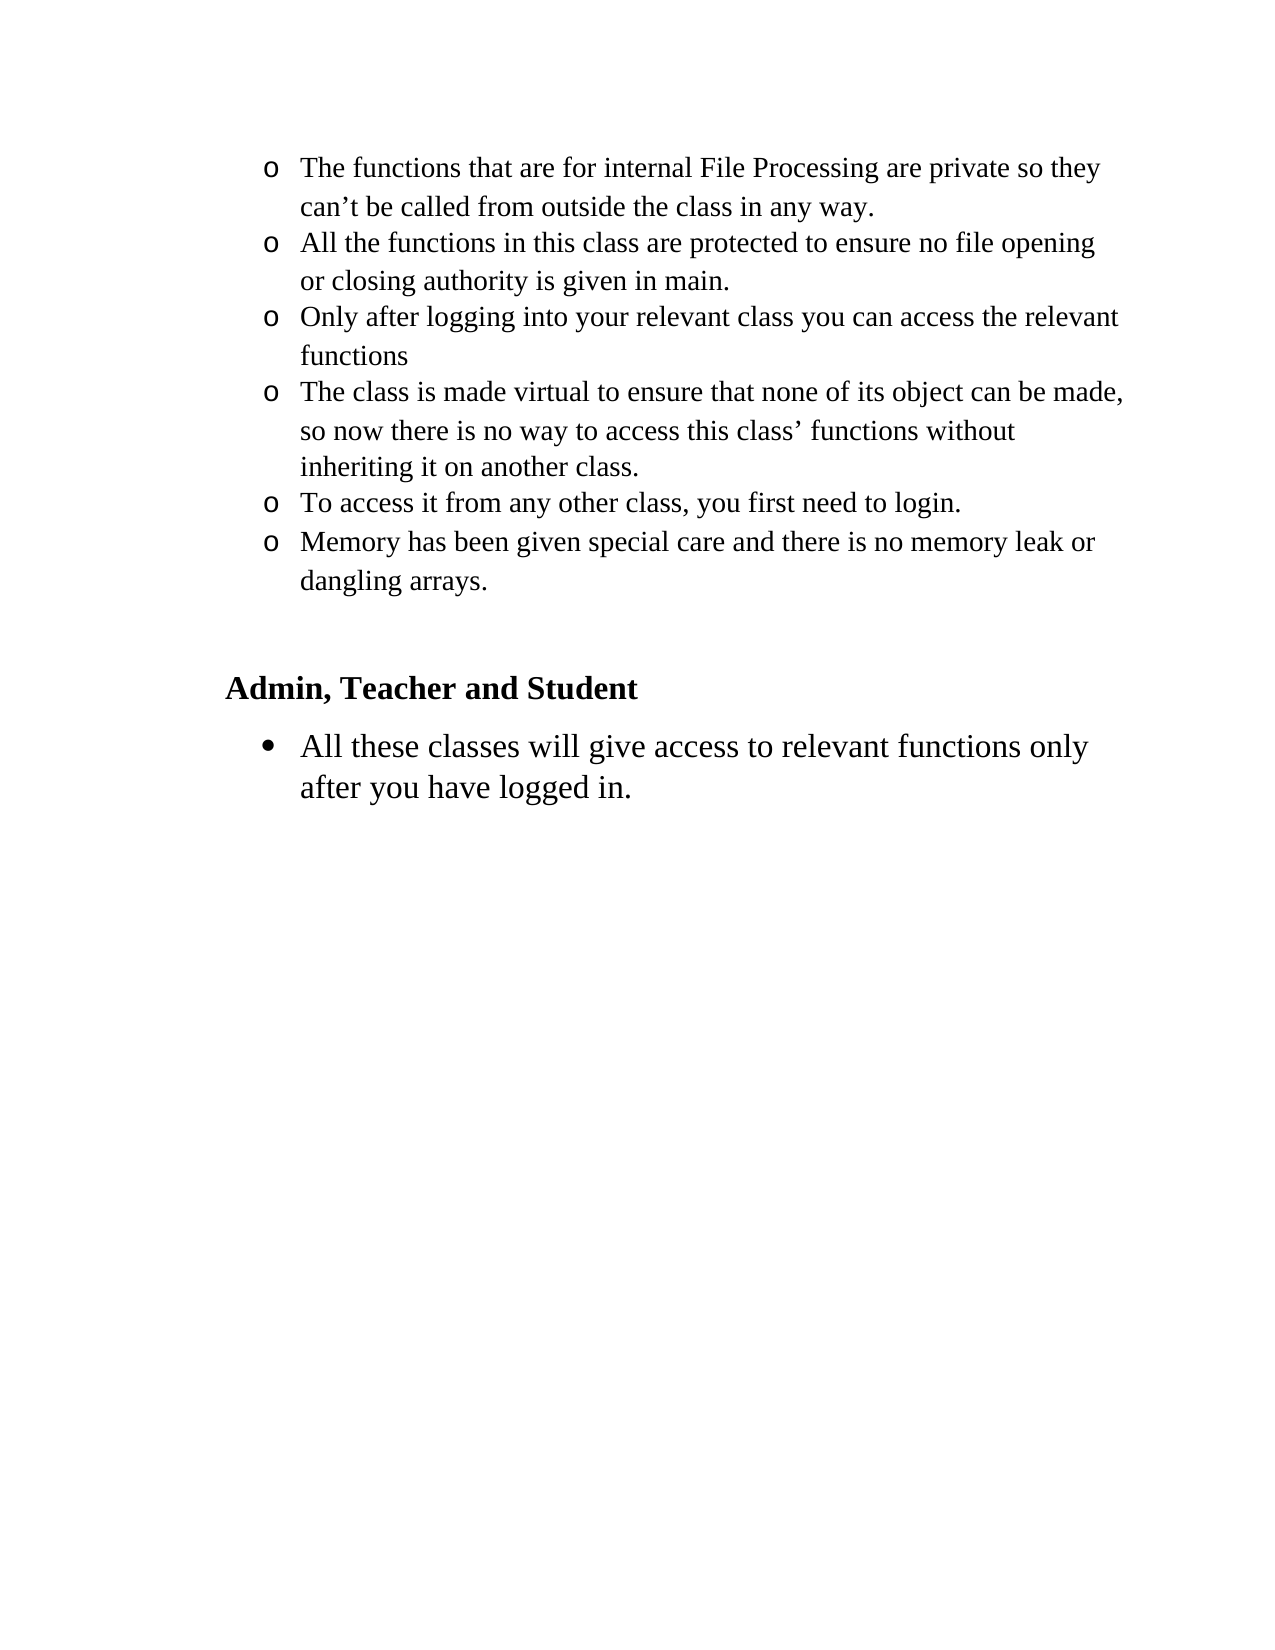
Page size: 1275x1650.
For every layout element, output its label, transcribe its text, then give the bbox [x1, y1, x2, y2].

text Admin, Teacher and Student [225, 668, 1125, 707]
list All the functions in this class are protected to ensure no file opening or closing authority is given in main. [262, 225, 1125, 297]
list The functions that are for internal File Processing are private so they can’t be called from outside the class in any way. [262, 150, 1125, 222]
list To access it from any other class, you first need to login. [262, 485, 1125, 521]
list Memory has been given special care and there is no memory leak or dangling arrays. [262, 524, 1125, 596]
list The class is made virtual to ensure that none of its object can be made, so now there is no way to access this class’ functions without inheriting it on another class. [262, 374, 1125, 483]
list All these classes will give access to relevant functions only after you have logged in. [262, 726, 1125, 806]
list Only after logging into your relevant class you can access the relevant functions [262, 299, 1125, 372]
